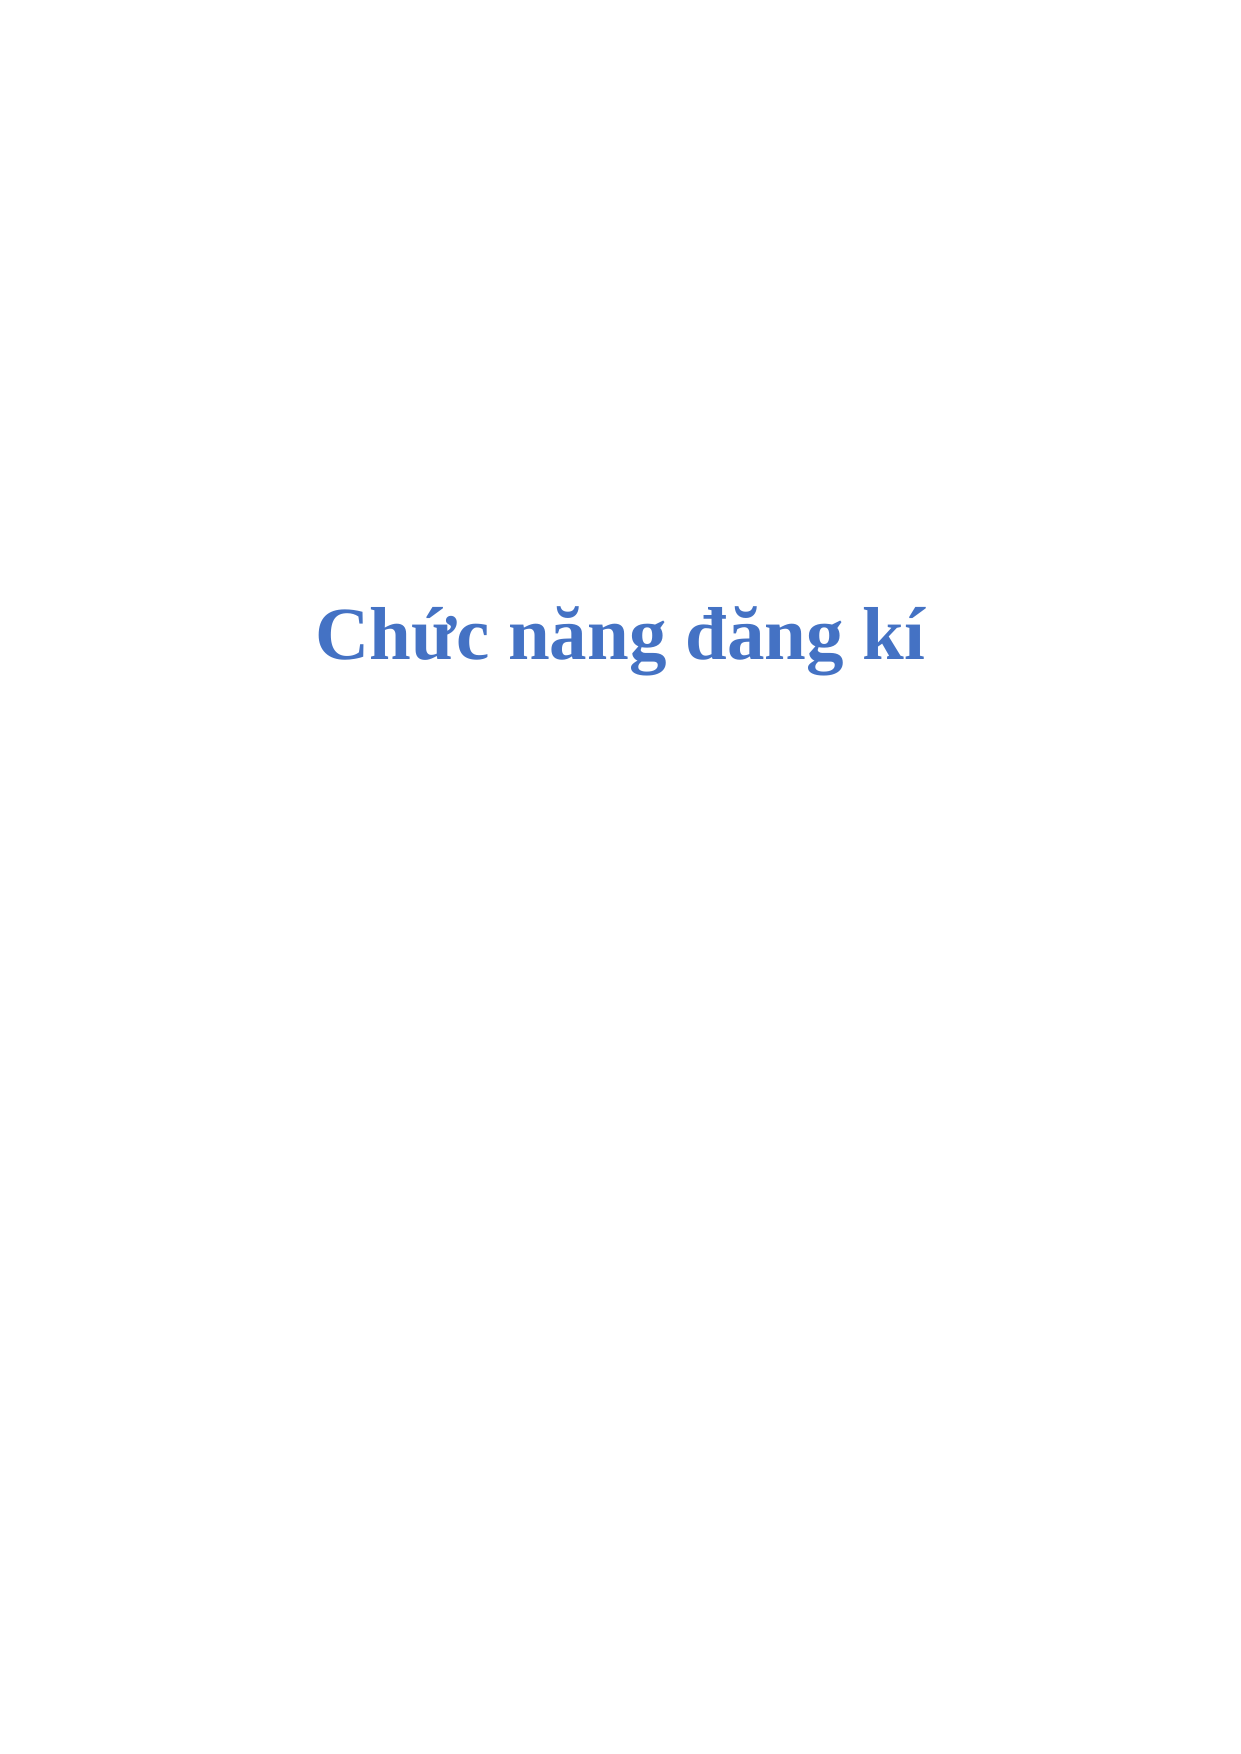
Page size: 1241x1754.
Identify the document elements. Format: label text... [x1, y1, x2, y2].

text Chức năng đăng kí [150, 589, 1090, 675]
